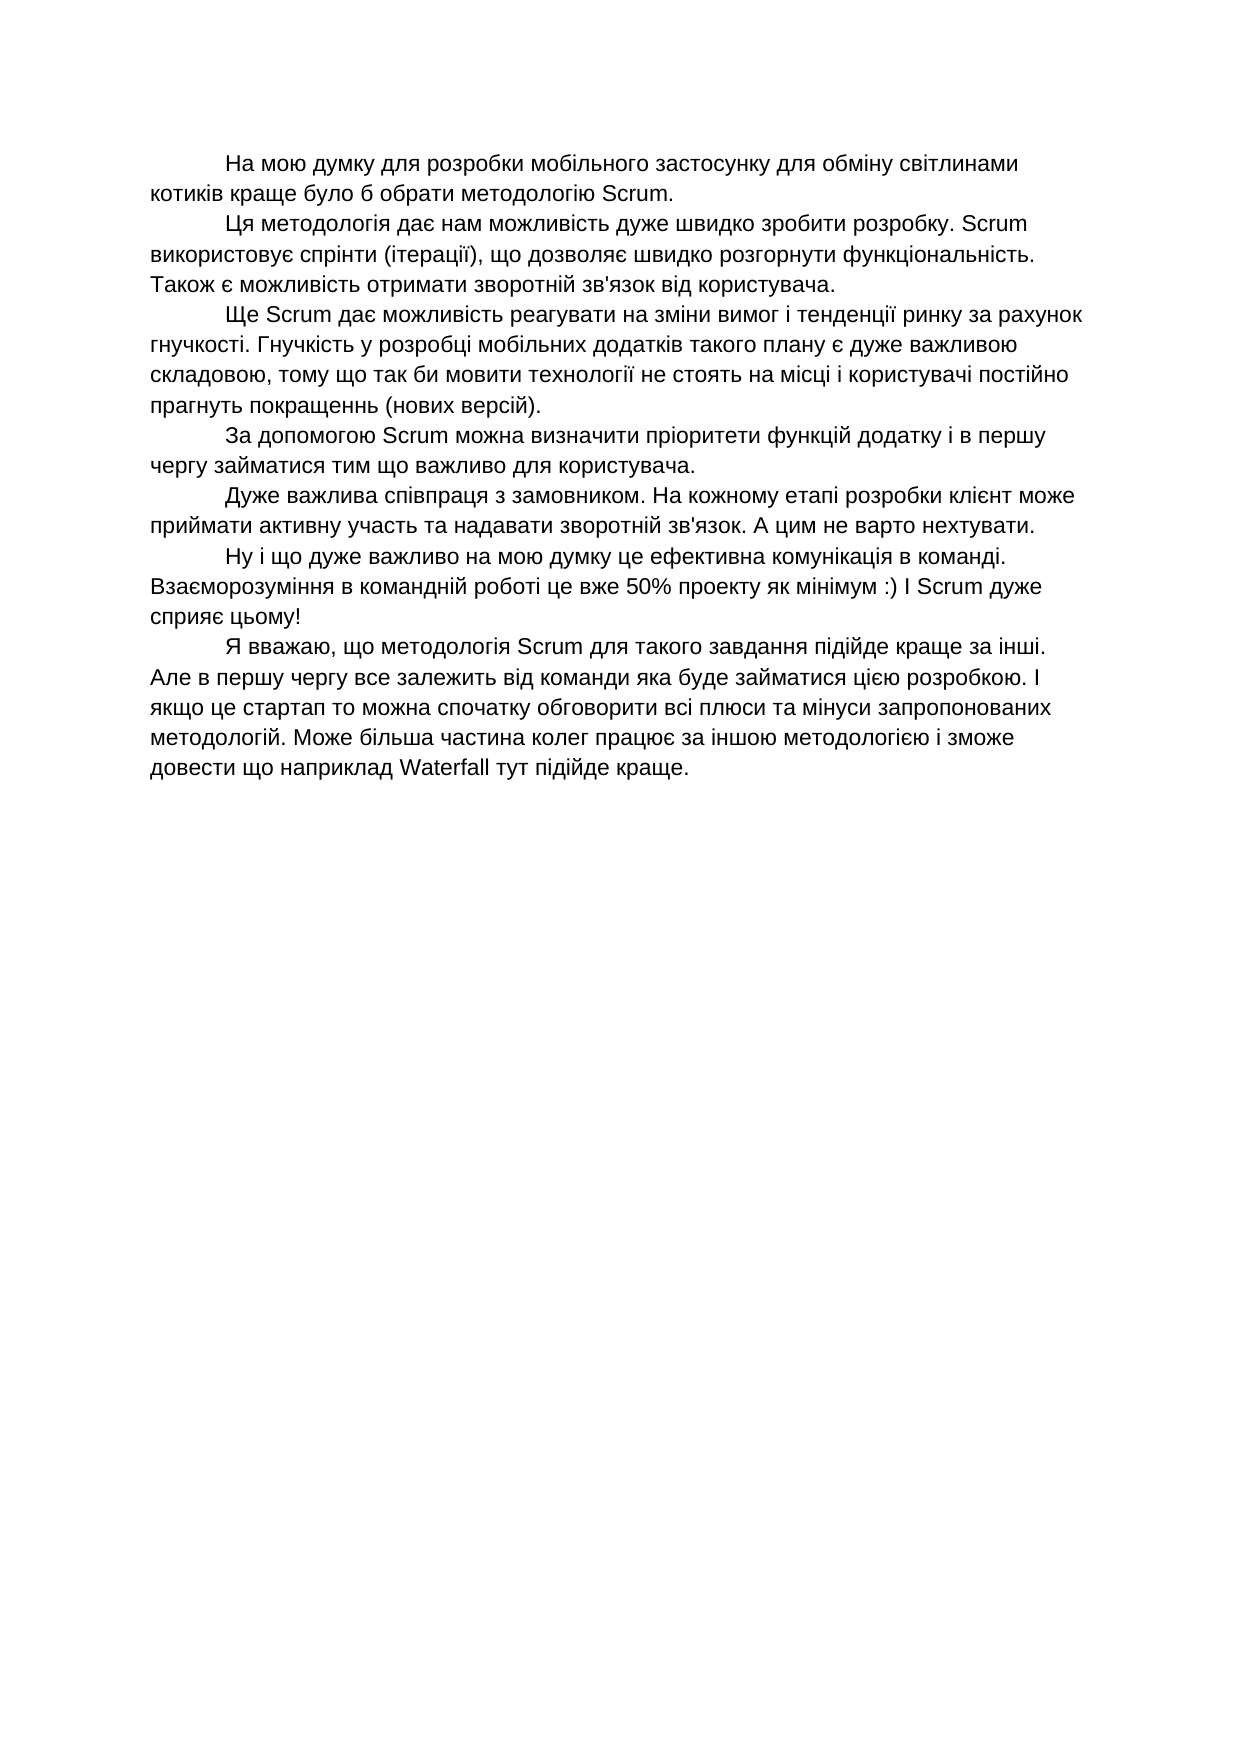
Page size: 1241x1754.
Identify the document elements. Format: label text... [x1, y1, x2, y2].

text Дуже важлива співпраця з замовником. На кожному етапі розробки клієнт може приймати активну участь та надавати зворотній зв'язок. А цим не варто нехтувати. [150, 482, 1090, 539]
text За допомогою Scrum можна визначити пріоритети функцій додатку і в першу чергу займатися тим що важливо для користувача. [150, 422, 1090, 478]
text Я вважаю, що методологія Scrum для такого завдання підійде краще за інші. Але в першу чергу все залежить від команди яка буде займатися цією розробкою. І якщо це стартап то можна спочатку обговорити всі плюси та мінуси запропонованих методологій. Може більша частина колег працює за іншою методологією і зможе довести що наприклад Waterfall тут підійде краще. [150, 633, 1090, 781]
text На мою думку для розробки мобільного застосунку для обміну світлинами котиків краще було б обрати методологію Scrum. [150, 150, 1090, 207]
text Ну і що дуже важливо на мою думку це ефективна комунікація в команді. Взаєморозуміння в командній роботі це вже 50% проекту як мінімум :) І Scrum дуже сприяє цьому! [150, 543, 1090, 629]
text Ця методологія дає нам можливість дуже швидко зробити розробку. Scrum використовує спрінти (ітерації), що дозволяє швидко розгорнути функціональність. Також є можливість отримати зворотній зв'язок від користувача. [150, 210, 1090, 297]
text Ще Scrum дає можливість реагувати на зміни вимог і тенденції ринку за рахунок гнучкості. Гнучкість у розробці мобільних додатків такого плану є дуже важливою складовою, тому що так би мовити технології не стоять на місці і користувачі постійно прагнуть покращеннь (нових версій). [150, 301, 1090, 418]
